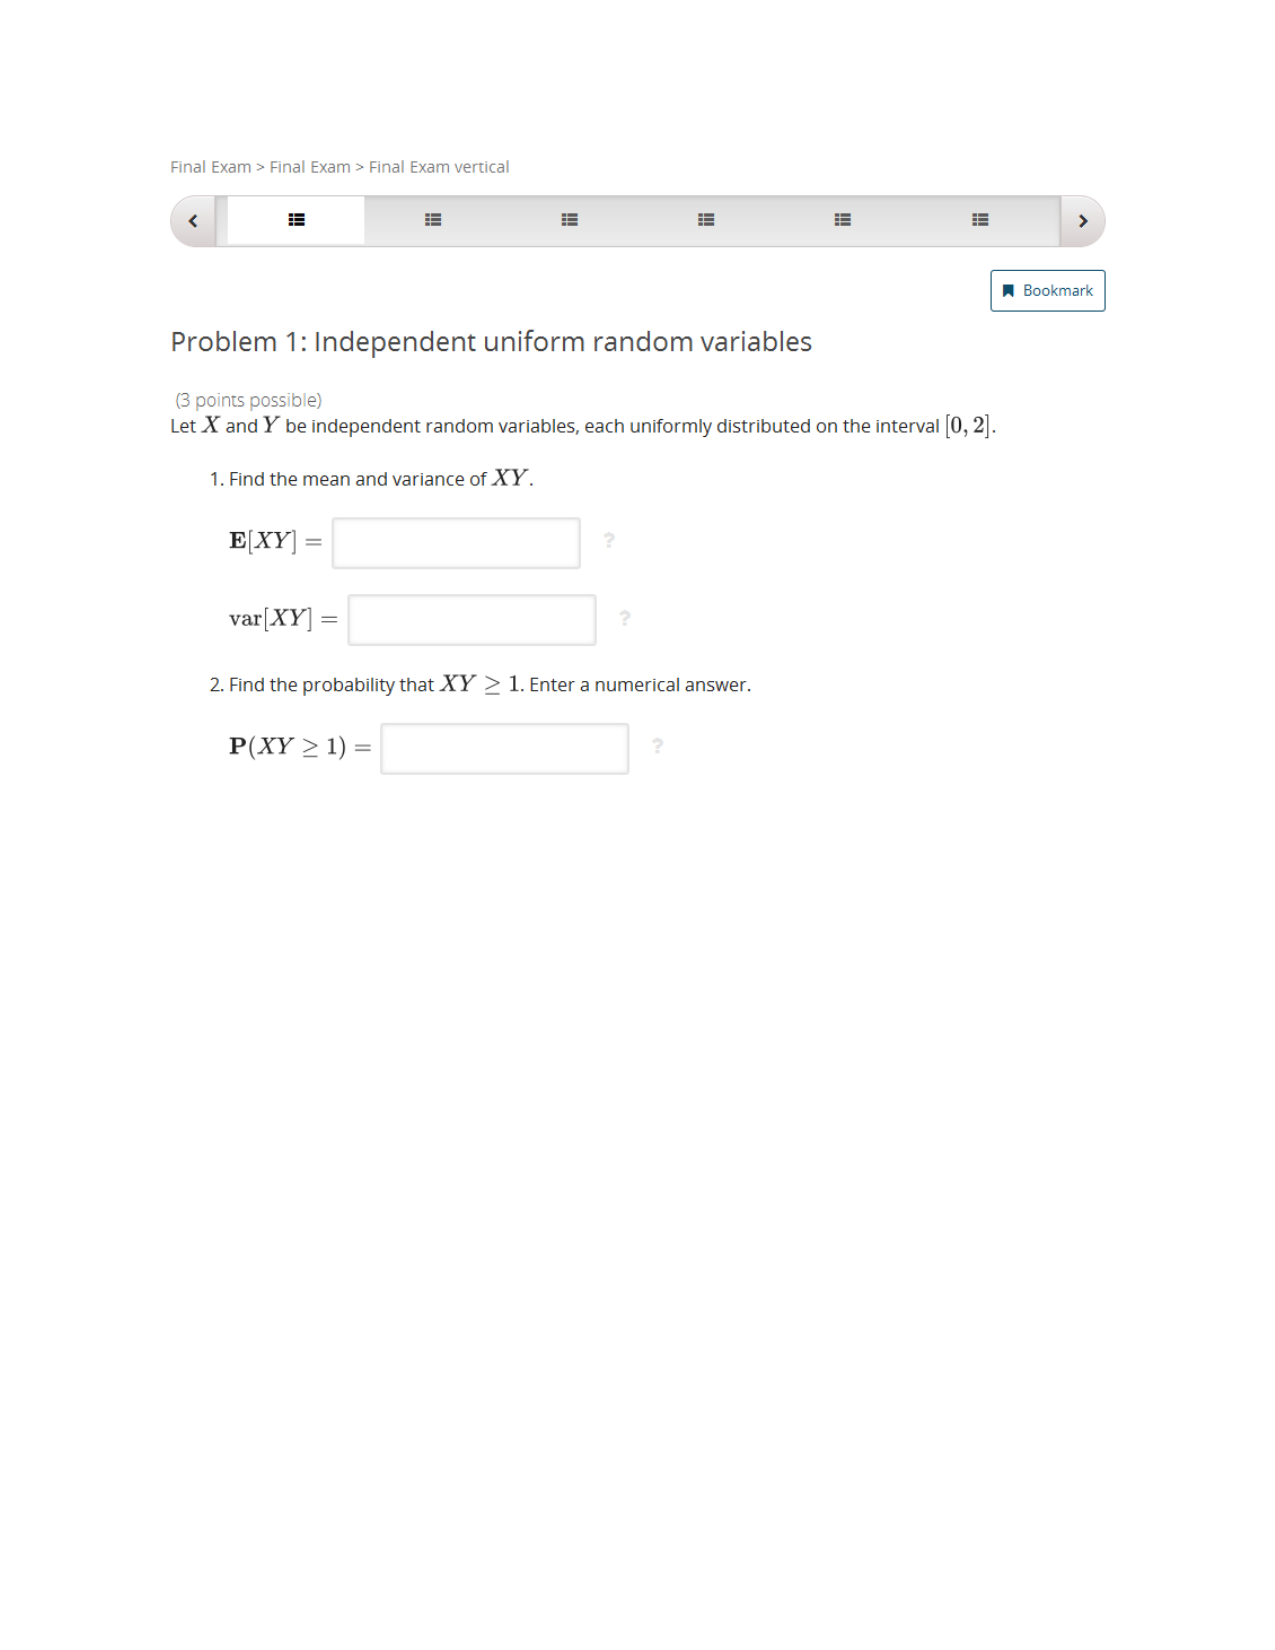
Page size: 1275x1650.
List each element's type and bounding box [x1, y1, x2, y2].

picture [150, 150, 1125, 793]
